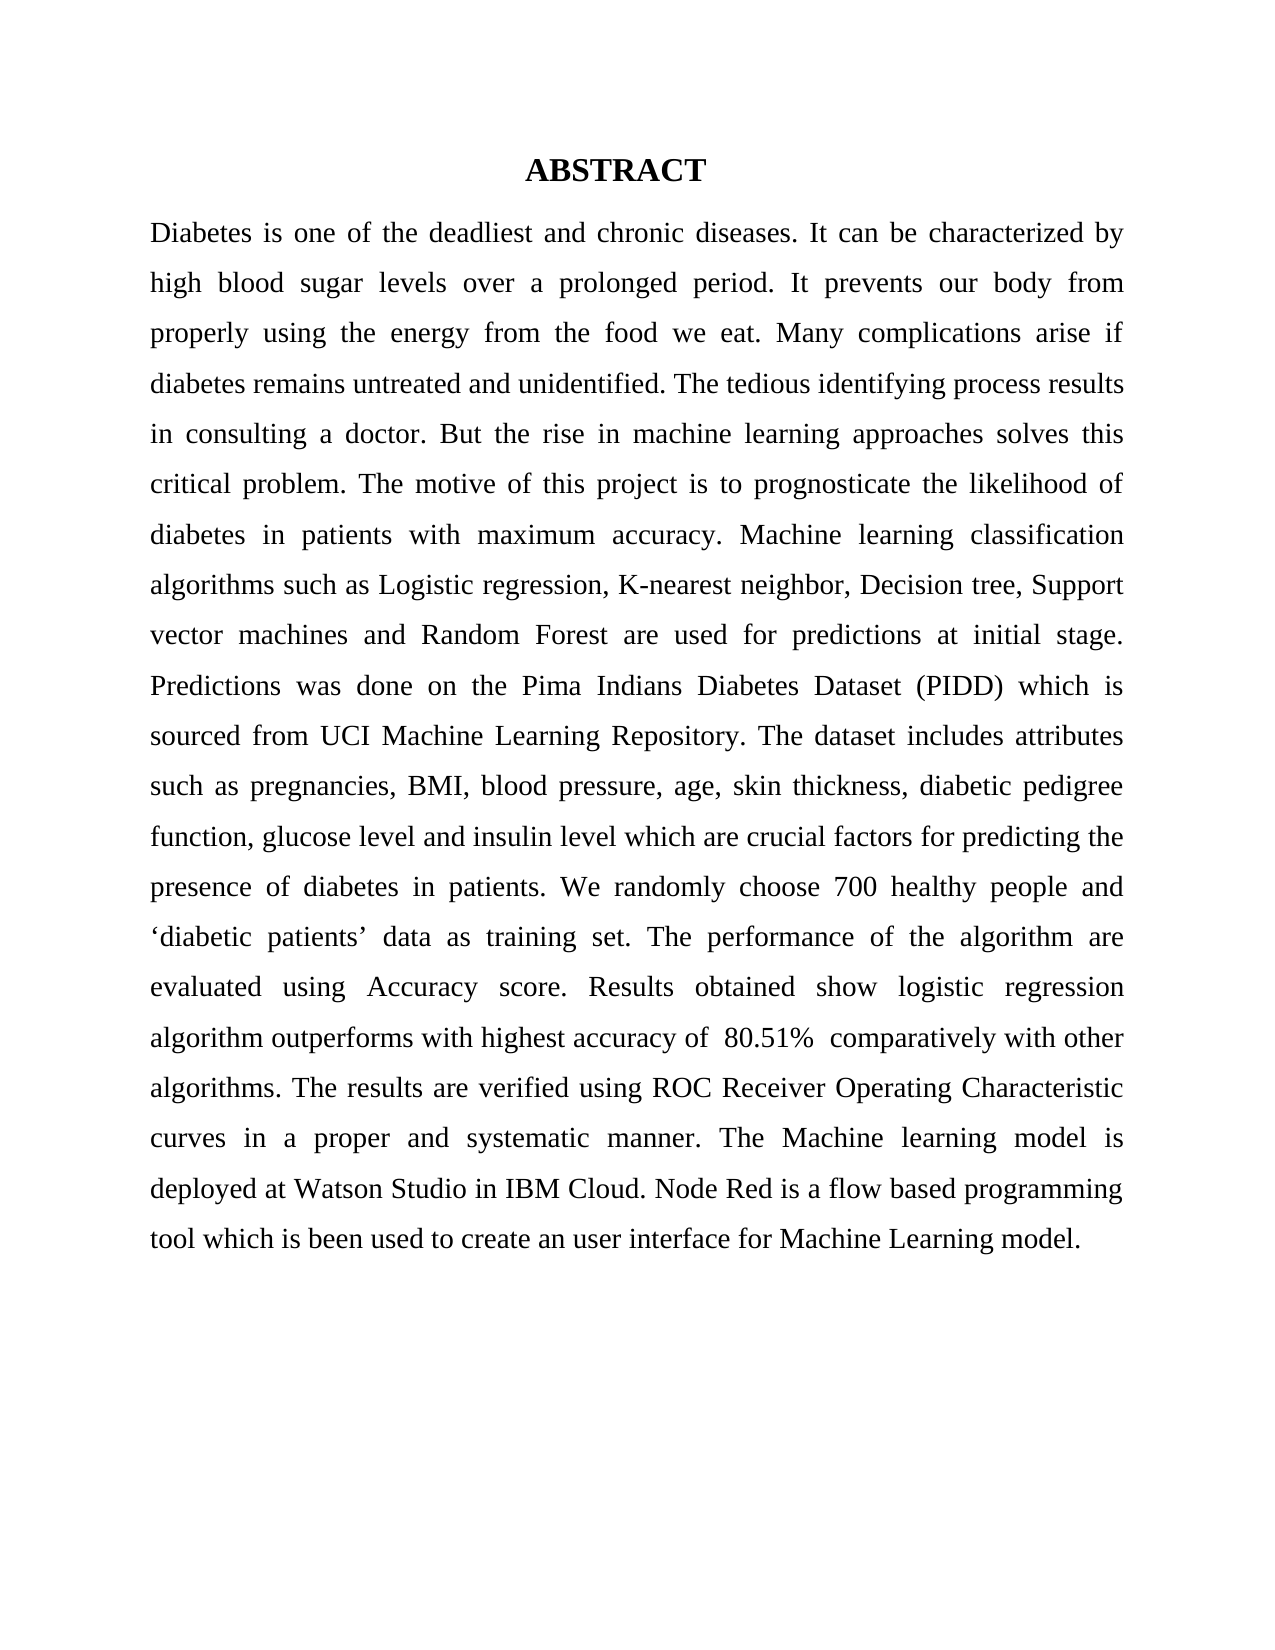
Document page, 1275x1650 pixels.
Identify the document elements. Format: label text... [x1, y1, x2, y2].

text Diabetes is one of the deadliest and chronic diseases. It can be characterized by high blood sugar levels over a prolonged period. It prevents our body from properly using the energy from the food we eat. Many complications arise if diabetes remains untreated and unidentified. The tedious identifying process results in consulting a doctor. But the rise in machine learning approaches solves this critical problem. The motive of this project is to prognosticate the likelihood of diabetes in patients with maximum accuracy. Machine learning classification algorithms such as Logistic regression, K-nearest neighbor, Decision tree, Support vector machines and Random Forest are used for predictions at initial stage. Predictions was done on the Pima Indians Diabetes Dataset (PIDD) which is sourced from UCI Machine Learning Repository. The dataset includes attributes such as pregnancies, BMI, blood pressure, age, skin thickness, diabetic pedigree function, glucose level and insulin level which are crucial factors for predicting the presence of diabetes in patients. We randomly choose 700 healthy people and ‘diabetic patients’ data as training set. The performance of the algorithm are evaluated using Accuracy score. Results obtained show logistic regression algorithm outperforms with highest accuracy of 80.51% comparatively with other algorithms. The results are verified using ROC Receiver Operating Characteristic curves in a proper and systematic manner. The Machine learning model is deployed at Watson Studio in IBM Cloud. Node Red is a flow based programming tool which is been used to create an user interface for Machine Learning model. [150, 215, 1125, 1255]
text ABSTRACT [150, 150, 1125, 188]
